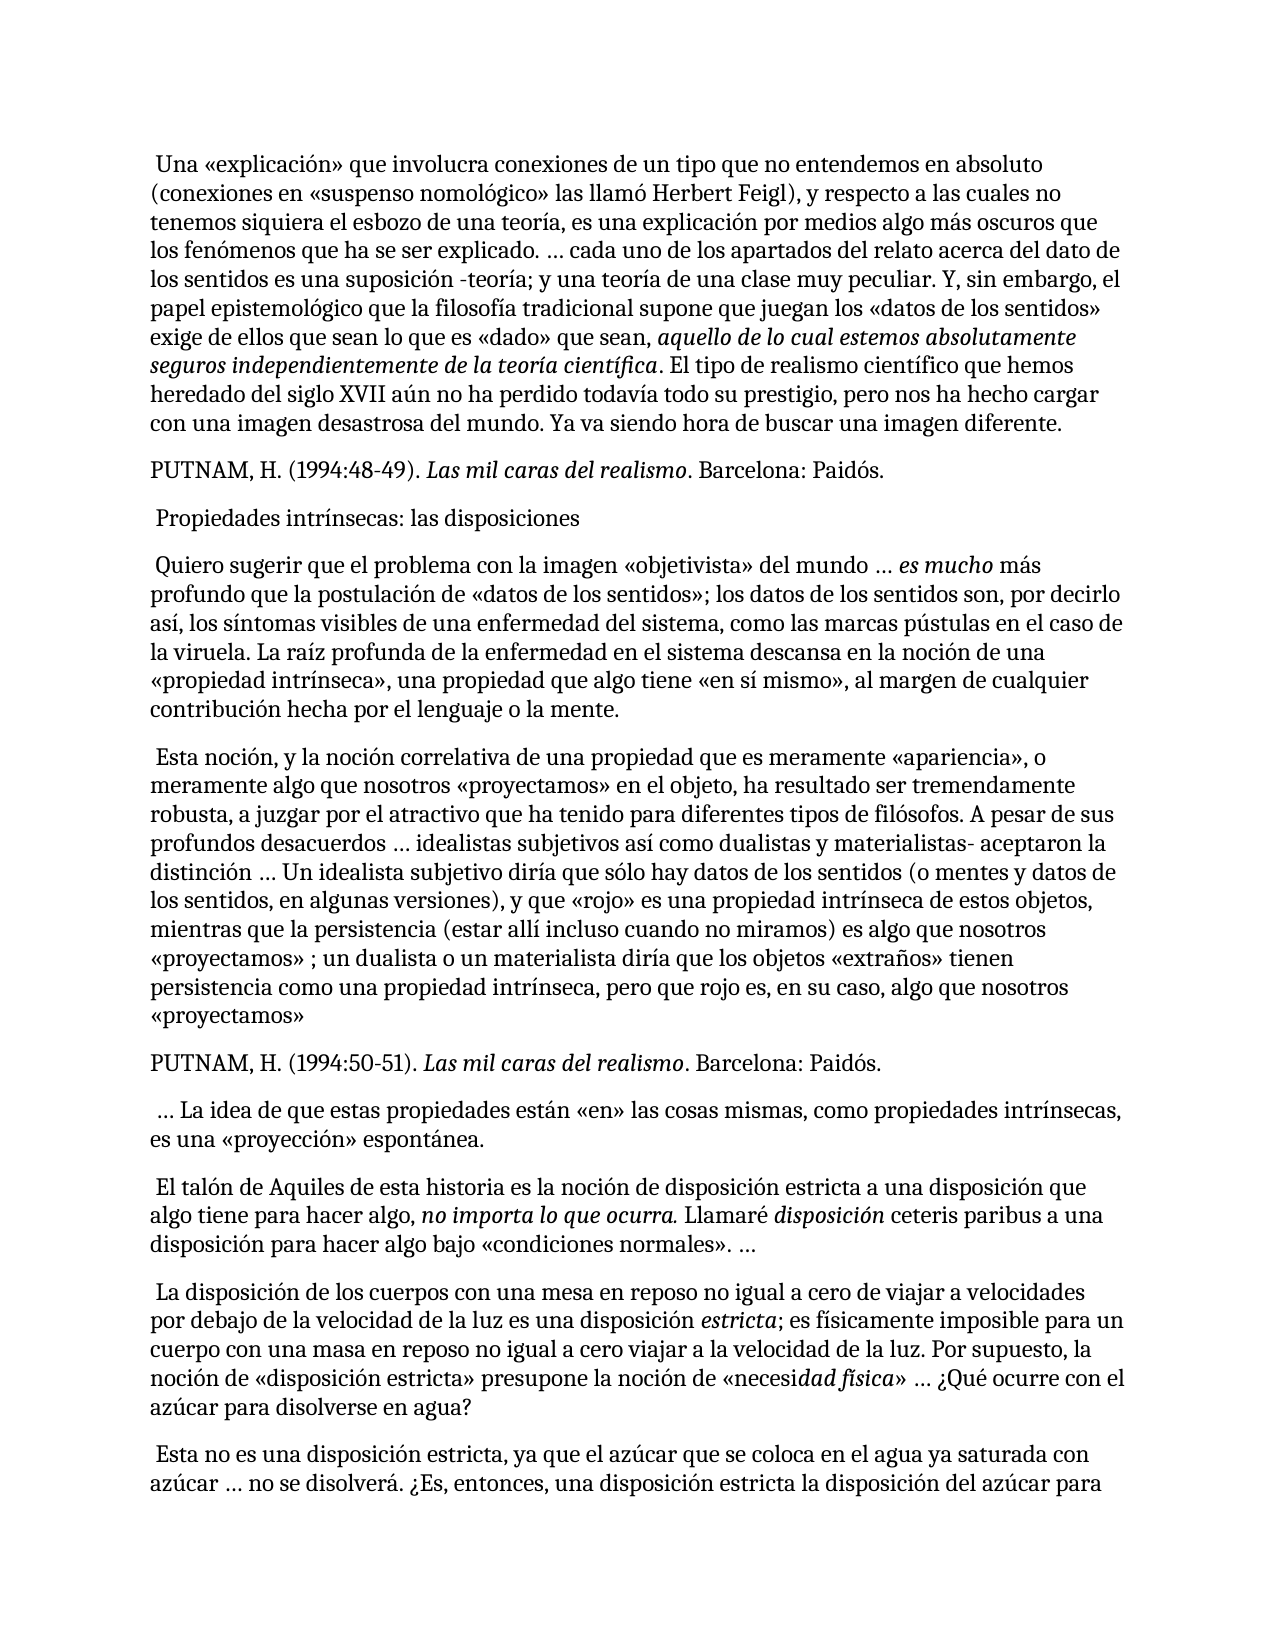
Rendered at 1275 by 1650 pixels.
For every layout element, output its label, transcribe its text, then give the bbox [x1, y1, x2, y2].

text Propiedades intrínsecas: las disposiciones [150, 504, 1125, 532]
text Una «explicación» que involucra conexiones de un tipo que no entendemos en absoluto (conexiones en «suspenso nomológico» las llamó Herbert Feigl), y respecto a las cuales no tenemos siquiera el esbozo de una teoría, es una explicación por medios algo más oscuros que los fenómenos que ha se ser explicado. … cada uno de los apartados del relato acerca del dato de los sentidos es una suposición -teoría; y una teoría de una clase muy peculiar. Y, sin embargo, el papel epistemológico que la filosofía tradicional supone que juegan los «datos de los sentidos» exige de ellos que sean lo que es «dado» que sean, aquello de lo cual estemos absolutamente seguros independientemente de la teoría científica. El tipo de realismo científico que hemos heredado del siglo XVII aún no ha perdido todavía todo su prestigio, pero nos ha hecho cargar con una imagen desastrosa del mundo. Ya va siendo hora de buscar una imagen diferente. [150, 150, 1125, 437]
text El talón de Aquiles de esta historia es la noción de disposición estricta a una disposición que algo tiene para hacer algo, no importa lo que ocurra. Llamaré disposición ceteris paribus a una disposición para hacer algo bajo «condiciones normales». … [150, 1172, 1125, 1259]
text PUTNAM, H. (1994:50-51). Las mil caras del realismo. Barcelona: Paidós. [150, 1049, 1125, 1077]
text PUTNAM, H. (1994:48-49). Las mil caras del realismo. Barcelona: Paidós. [150, 456, 1125, 485]
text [150, 1440, 1125, 1497]
text Esta noción, y la noción correlativa de una propiedad que es meramente «apariencia», o meramente algo que nosotros «proyectamos» en el objeto, ha resultado ser tremendamente robusta, a juzgar por el atractivo que ha tenido para diferentes tipos de filósofos. A pesar de sus profundos desacuerdos … idealistas subjetivos así como dualistas y materialistas- aceptaron la distinción … Un idealista subjetivo diría que sólo hay datos de los sentidos (o mentes y datos de los sentidos, en algunas versiones), y que «rojo» es una propiedad intrínseca de estos objetos, mientras que la persistencia (estar allí incluso cuando no miramos) es algo que nosotros «proyectamos» ; un dualista o un materialista diría que los objetos «extraños» tienen persistencia como una propiedad intrínseca, pero que rojo es, en su caso, algo que nosotros «proyectamos» [150, 742, 1125, 1030]
text Quiero sugerir que el problema con la imagen «objetivista» del mundo … es mucho más profundo que la postulación de «datos de los sentidos»; los datos de los sentidos son, por decirlo así, los síntomas visibles de una enfermedad del sistema, como las marcas pústulas en el caso de la viruela. La raíz profunda de la enfermedad en el sistema descansa en la noción de una «propiedad intrínseca», una propiedad que algo tiene «en sí mismo», al margen de cualquier contribución hecha por el lenguaje o la mente. [150, 551, 1125, 724]
text … La idea de que estas propiedades están «en» las cosas mismas, como propiedades intrínsecas, es una «proyección» espontánea. [150, 1096, 1125, 1154]
text La disposición de los cuerpos con una mesa en reposo no igual a cero de viajar a velocidades por debajo de la velocidad de la luz es una disposición estricta; es físicamente imposible para un cuerpo con una masa en reposo no igual a cero viajar a la velocidad de la luz. Por supuesto, la noción de «disposición estricta» presupone la noción de «necesidad física» … ¿Qué ocurre con el azúcar para disolverse en agua? [150, 1277, 1125, 1421]
